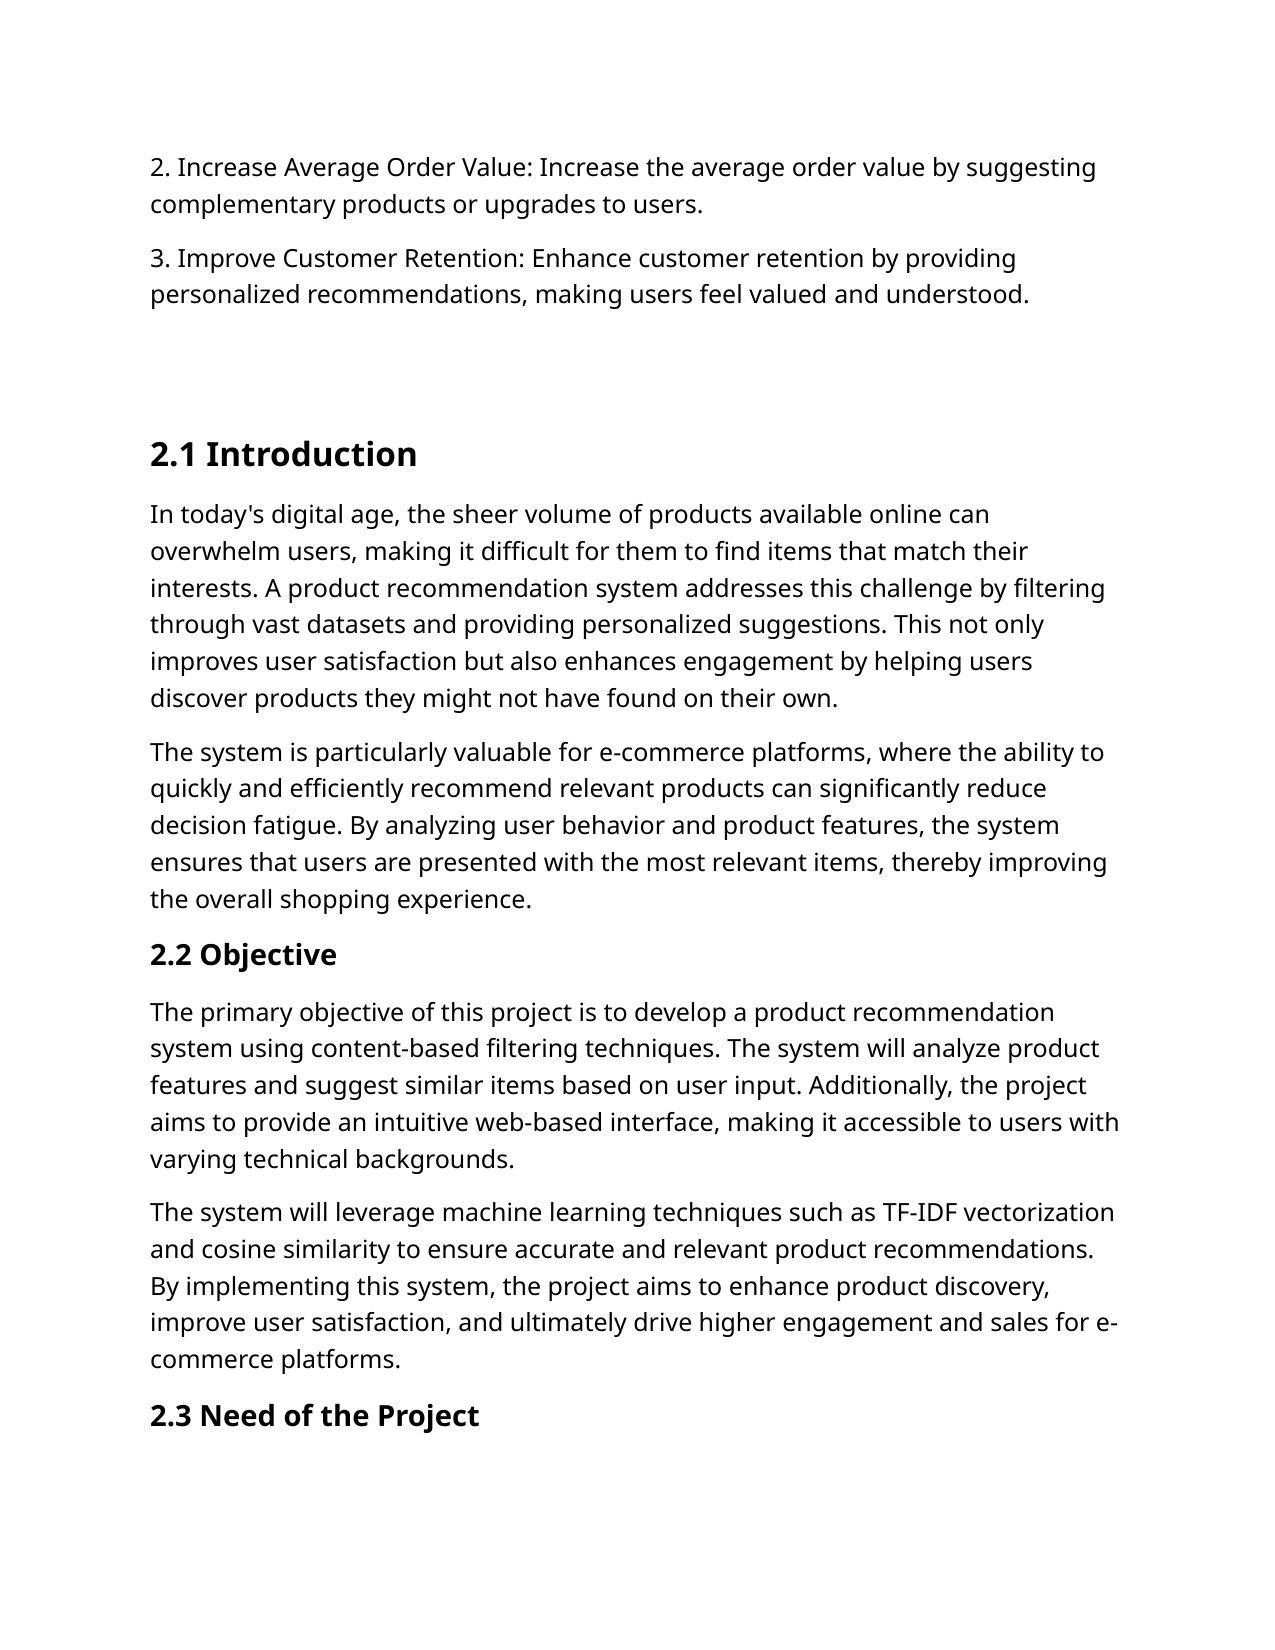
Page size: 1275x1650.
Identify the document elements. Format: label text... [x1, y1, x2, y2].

text The primary objective of this project is to develop a product recommendation system using content-based filtering techniques. The system will analyze product features and suggest similar items based on user input. Additionally, the project aims to provide an intuitive web-based interface, making it accessible to users with varying technical backgrounds. [150, 994, 1125, 1175]
text 2.2 Objective [150, 935, 1125, 974]
text In today's digital age, the sheer volume of products available online can overwhelm users, making it difficult for them to find items that match their interests. A product recommendation system addresses this challenge by filtering through vast datasets and providing personalized suggestions. This not only improves user satisfaction but also enhances engagement by helping users discover products they might not have found on their own. [150, 497, 1125, 715]
text 2.3 Need of the Project [150, 1395, 1125, 1435]
text The system is particularly valuable for e-commerce platforms, where the ability to quickly and efficiently recommend relevant products can significantly reduce decision fatigue. By analyzing user behavior and product features, the system ensures that users are presented with the most relevant items, thereby improving the overall shopping experience. [150, 734, 1125, 915]
text 2.1 Introduction [150, 431, 1125, 477]
text 3. Improve Customer Retention: Enhance customer retention by providing personalized recommendations, making users feel valued and understood. [150, 240, 1125, 311]
text The system will leverage machine learning techniques such as TF-IDF vectorization and cosine similarity to ensure accurate and relevant product recommendations. By implementing this system, the project aims to enhance product discovery, improve user satisfaction, and ultimately drive higher engagement and sales for e-commerce platforms. [150, 1195, 1125, 1376]
text 2. Increase Average Order Value: Increase the average order value by suggesting complementary products or upgrades to users. [150, 150, 1125, 221]
